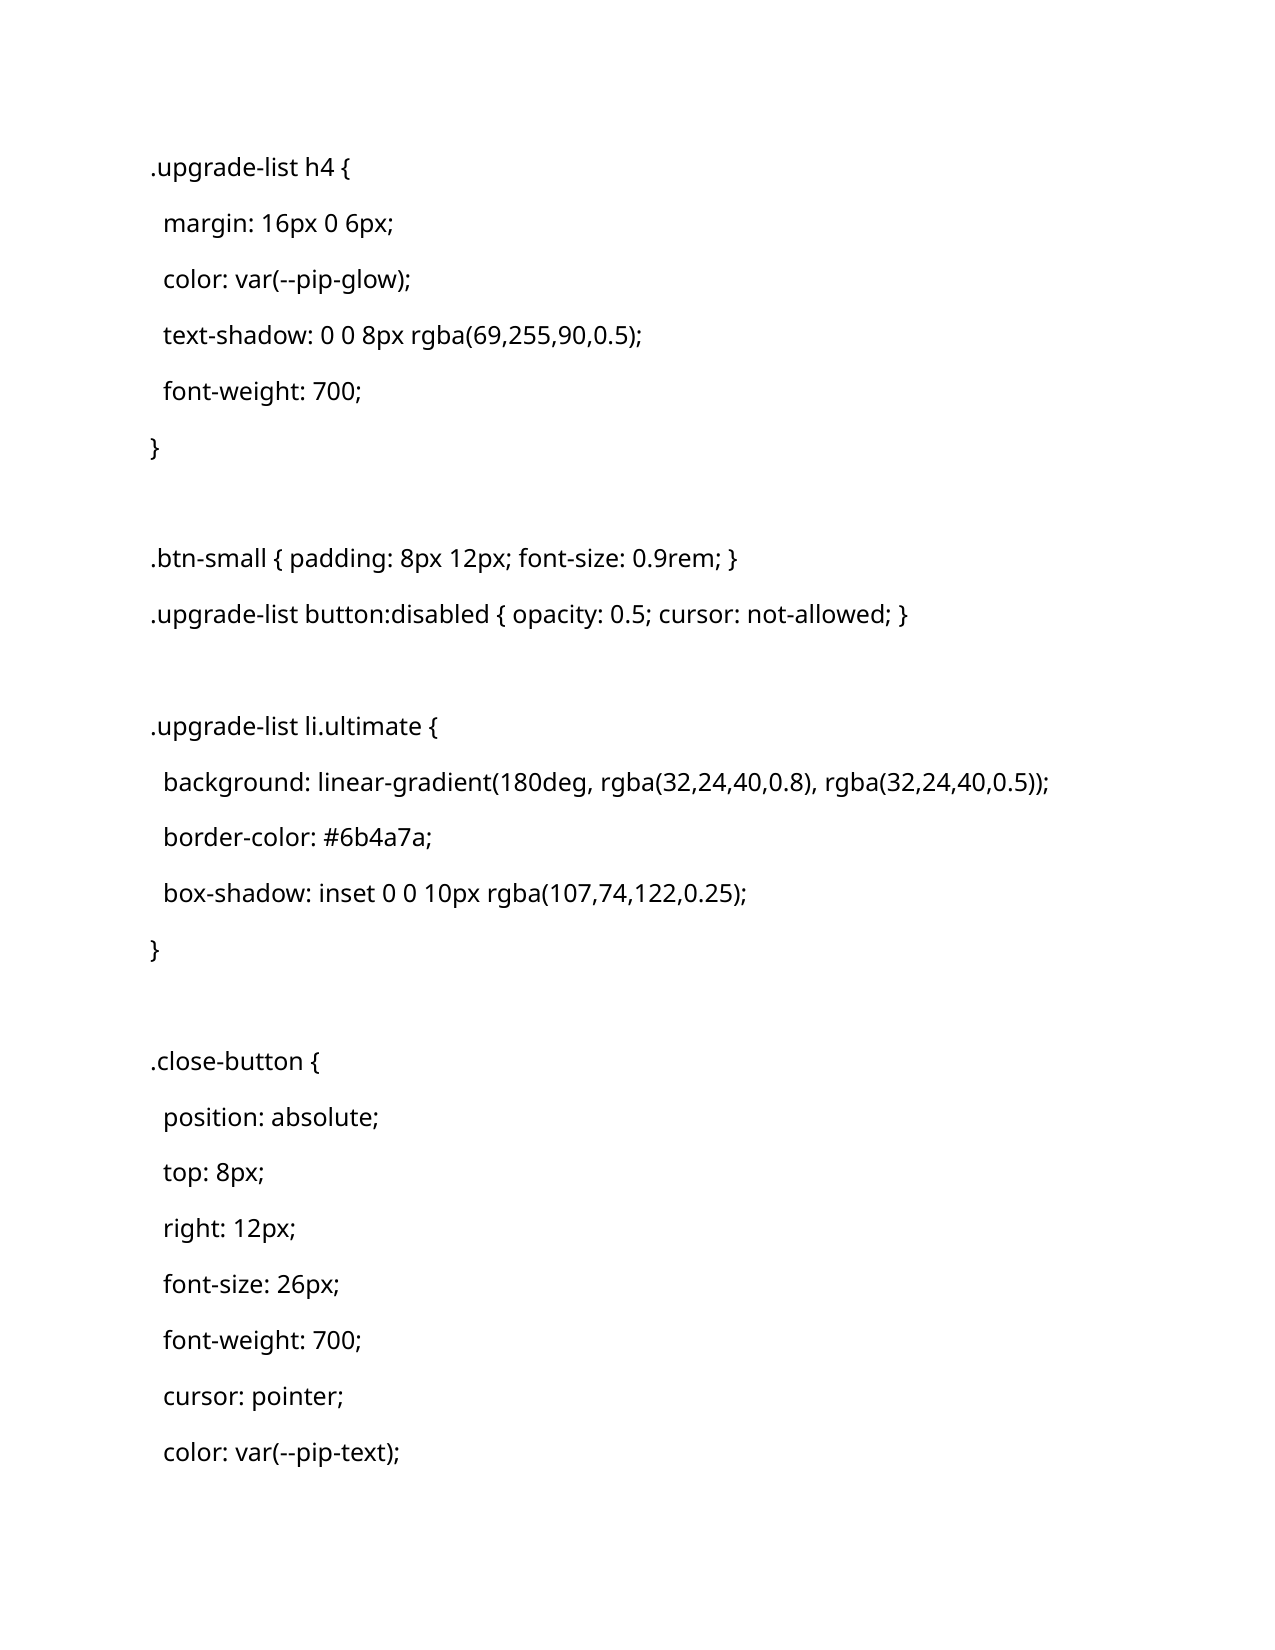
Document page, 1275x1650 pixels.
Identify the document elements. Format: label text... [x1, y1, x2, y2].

text .btn-small { padding: 8px 12px; font-size: 0.9rem; } [150, 541, 1125, 575]
text } [150, 429, 1125, 463]
text top: 8px; [150, 1155, 1125, 1189]
text } [150, 932, 1125, 966]
text text-shadow: 0 0 8px rgba(69,255,90,0.5); [150, 317, 1125, 352]
text position: absolute; [150, 1099, 1125, 1133]
text color: var(--pip-glow); [150, 262, 1125, 296]
text cursor: pointer; [150, 1378, 1125, 1412]
text color: var(--pip-text); [150, 1434, 1125, 1468]
text font-weight: 700; [150, 373, 1125, 407]
text .upgrade-list h4 { [150, 150, 1125, 184]
text font-size: 26px; [150, 1267, 1125, 1301]
text right: 12px; [150, 1211, 1125, 1245]
text font-weight: 700; [150, 1322, 1125, 1357]
text box-shadow: inset 0 0 10px rgba(107,74,122,0.25); [150, 876, 1125, 910]
text margin: 16px 0 6px; [150, 206, 1125, 240]
text .upgrade-list button:disabled { opacity: 0.5; cursor: not-allowed; } [150, 597, 1125, 631]
text .upgrade-list li.ultimate { [150, 708, 1125, 742]
text background: linear-gradient(180deg, rgba(32,24,40,0.8), rgba(32,24,40,0.5)); [150, 764, 1125, 798]
text border-color: #6b4a7a; [150, 820, 1125, 854]
text .close-button { [150, 1043, 1125, 1077]
